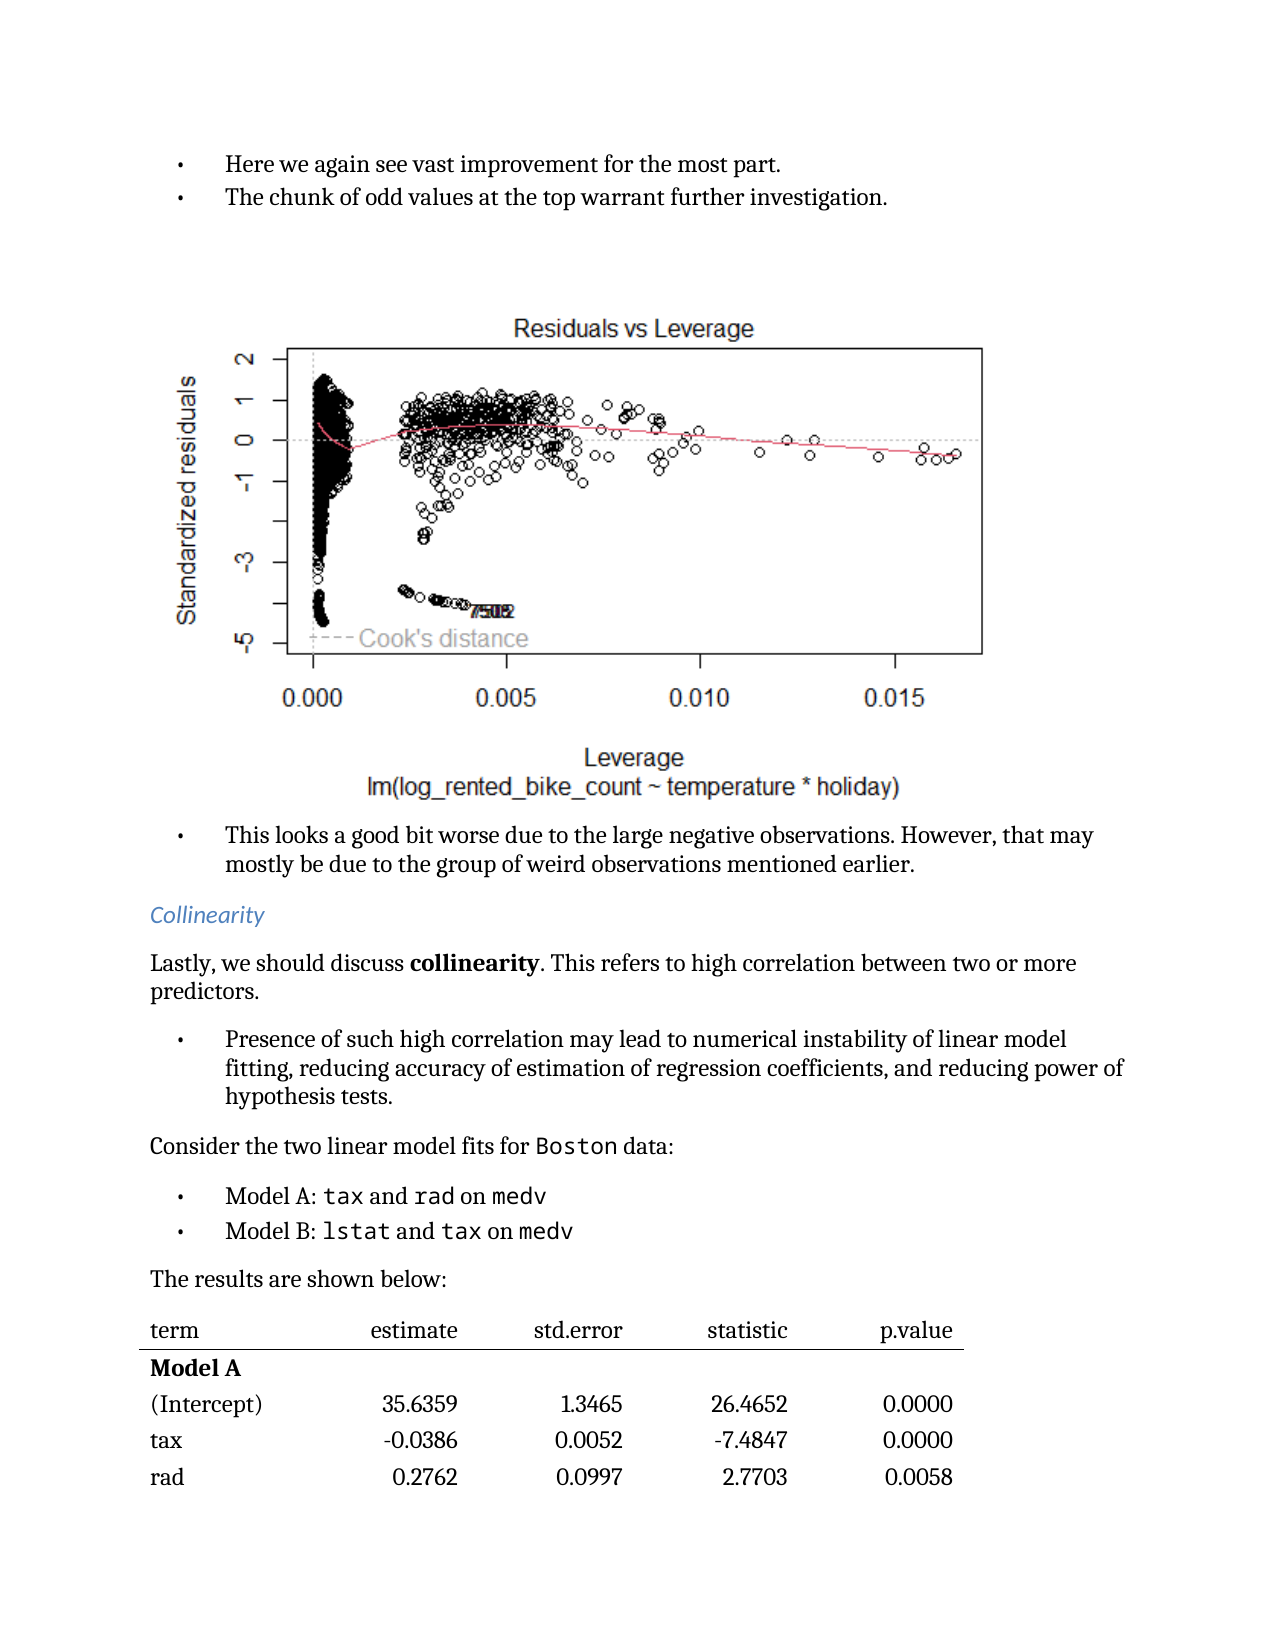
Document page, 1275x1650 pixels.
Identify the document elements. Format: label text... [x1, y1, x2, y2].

table_header std.error [469, 1312, 634, 1348]
list Model B: lstat and tax on medv [175, 1215, 1125, 1246]
table_cell Model A [139, 1350, 964, 1386]
picture [168, 230, 1044, 803]
table_cell (Intercept) [139, 1386, 304, 1423]
table_header p.value [799, 1312, 964, 1348]
table_cell 0.2762 [304, 1459, 469, 1495]
list Here we again see vast improvement for the most part. [175, 150, 1125, 179]
table_cell 0.0997 [469, 1459, 634, 1495]
list Model A: tax and rad on medv [175, 1180, 1125, 1211]
table_cell 1.3465 [469, 1386, 634, 1423]
table_cell 0.0000 [799, 1386, 964, 1423]
text Consider the two linear model fits for Boston data: [150, 1130, 1125, 1161]
list The chunk of odd values at the top warrant further investigation. [175, 182, 1125, 211]
list Presence of such high correlation may lead to numerical instability of linear model fitting, reducing accuracy of estimation of regression coefficients, and reducing power of hypothesis tests. [175, 1025, 1125, 1111]
table_cell 26.4652 [634, 1386, 799, 1423]
list This looks a good bit worse due to the large negative observations. However, that may mostly be due to the group of weird observations mentioned earlier. [175, 821, 1125, 878]
table_cell rad [139, 1459, 304, 1495]
table_cell 2.7703 [634, 1459, 799, 1495]
table_header estimate [304, 1312, 469, 1348]
table_cell 0.0000 [799, 1423, 964, 1459]
table_cell -7.4847 [634, 1423, 799, 1459]
table_cell tax [139, 1423, 304, 1459]
table_cell -0.0386 [304, 1423, 469, 1459]
table_header term [139, 1312, 304, 1348]
table_cell 0.0058 [799, 1459, 964, 1495]
text Lastly, we should discuss collinearity. This refers to high correlation between two or more predictors. [150, 948, 1125, 1006]
table_cell 35.6359 [304, 1386, 469, 1423]
table_cell 0.0052 [469, 1423, 634, 1459]
table_header statistic [634, 1312, 799, 1348]
subtitle Collinearity [150, 899, 1125, 930]
text The results are shown below: [150, 1265, 1125, 1293]
